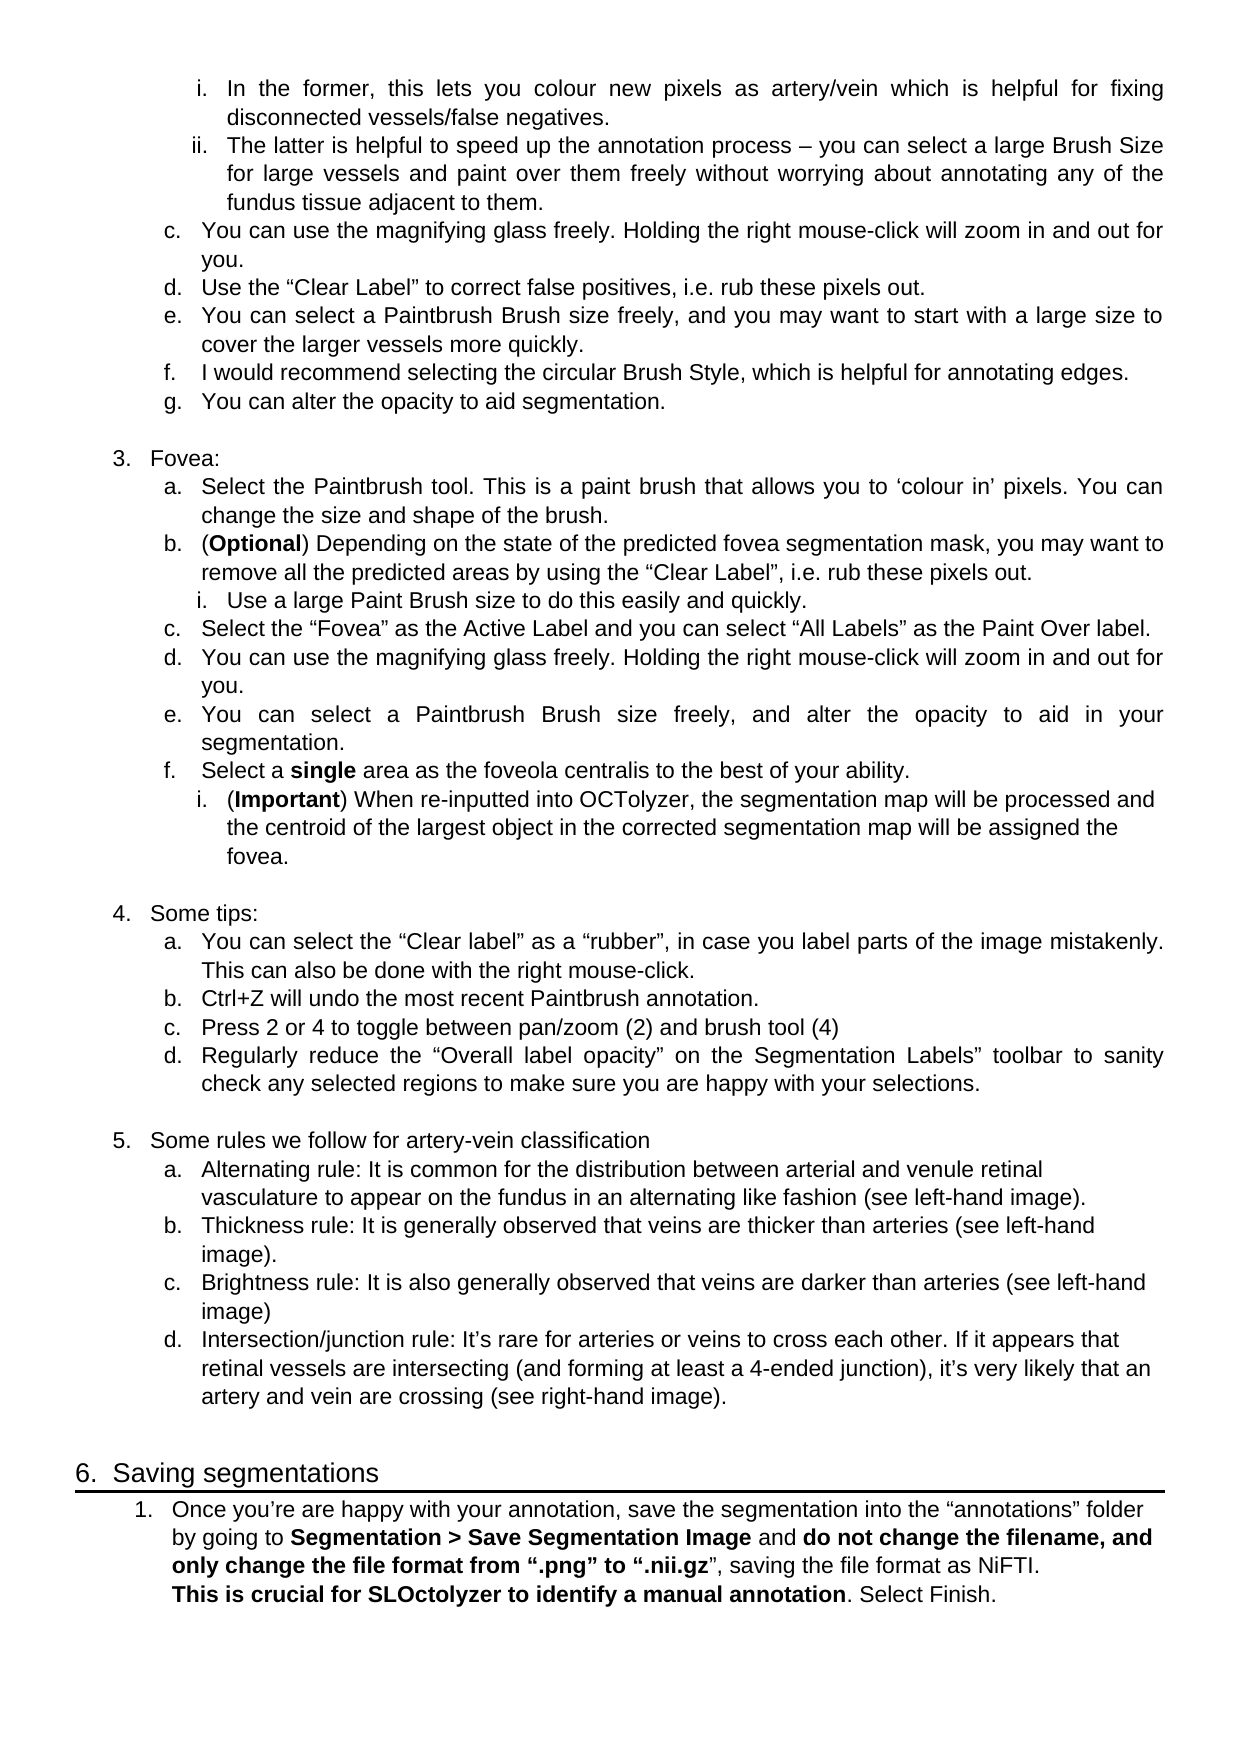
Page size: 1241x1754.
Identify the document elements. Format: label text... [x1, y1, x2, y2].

list Select a single area as the foveola centralis to the best of your ability. [163, 757, 1165, 784]
list I would recommend selecting the circular Brush Style, which is helpful for annotating edges. [163, 359, 1165, 386]
list Use the “Clear Label” to correct false positives, i.e. rub these pixels out. [163, 274, 1165, 300]
list You can select a Paintbrush Brush size freely, and alter the opacity to aid in your segmentation. [163, 701, 1165, 755]
list Brightness rule: It is also generally observed that veins are darker than arteries (see left-hand image) [163, 1269, 1165, 1324]
list Select the Paintbrush tool. This is a paint brush that allows you to ‘colour in’ pixels. You can change the size and shape of the brush. [163, 473, 1165, 528]
list This is crucial for SLOctolyzer to identify a manual annotation. Select Finish. [172, 1581, 1165, 1607]
list The latter is helpful to speed up the annotation process – you can select a large Brush Size for large vessels and paint over them freely without worrying about annotating any of the fundus tissue adjacent to them. [208, 132, 1165, 215]
list You can alter the opacity to aid segmentation. [163, 388, 1165, 414]
list Once you’re are happy with your annotation, save the segmentation into the “annotations” folder by going to Segmentation > Save Segmentation Image and do not change the filename, and only change the file format from “.png” to “.nii.gz”, saving the file format as NiFTI. [134, 1496, 1165, 1579]
list Alternating rule: It is common for the distribution between arterial and venule retinal vasculature to appear on the fundus in an alternating like fashion (see left-hand image). [163, 1156, 1165, 1210]
list You can select the “Clear label” as a “rubber”, in case you label parts of the image mistakenly. This can also be done with the right mouse-click. [163, 928, 1165, 983]
list Intersection/junction rule: It’s rare for arteries or veins to cross each other. If it appears that retinal vessels are intersecting (and forming at least a 4-ended junction), it’s very likely that an artery and vein are crossing (see right-hand image). [163, 1326, 1165, 1409]
list Regularly reduce the “Overall label opacity” on the Segmentation Labels” toolbar to sanity check any selected regions to make sure you are happy with your selections. [163, 1042, 1165, 1097]
list You can select a Paintbrush Brush size freely, and you may want to start with a large size to cover the larger vessels more quickly. [163, 302, 1165, 357]
list You can use the magnifying glass freely. Holding the right mouse-click will zoom in and out for you. [163, 644, 1165, 698]
list (Important) When re-inputted into OCTolyzer, the segmentation map will be processed and the centroid of the largest object in the corrected segmentation map will be assigned the fovea. [208, 786, 1165, 869]
list Ctrl+Z will undo the most recent Paintbrush annotation. [163, 985, 1165, 1011]
list You can use the magnifying glass freely. Holding the right mouse-click will zoom in and out for you. [163, 217, 1165, 272]
subtitle Saving segmentations [75, 1457, 1165, 1490]
list Some rules we follow for artery-vein classification [112, 1127, 1165, 1153]
list Fovea: [112, 445, 1165, 471]
list Use a large Paint Brush size to do this easily and quickly. [208, 587, 1165, 613]
list Press 2 or 4 to toggle between pan/zoom (2) and brush tool (4) [163, 1013, 1165, 1040]
list Thickness rule: It is generally observed that veins are thicker than arteries (see left-hand image). [163, 1212, 1165, 1267]
list In the former, this lets you colour new pixels as artery/vein which is helpful for fixing disconnected vessels/false negatives. [208, 75, 1165, 130]
list Select the “Fovea” as the Active Label and you can select “All Labels” as the Paint Over label. [163, 615, 1165, 642]
list (Optional) Depending on the state of the predicted fovea segmentation mask, you may want to remove all the predicted areas by using the “Clear Label”, i.e. rub these pixels out. [163, 530, 1165, 585]
list Some tips: [112, 900, 1165, 926]
